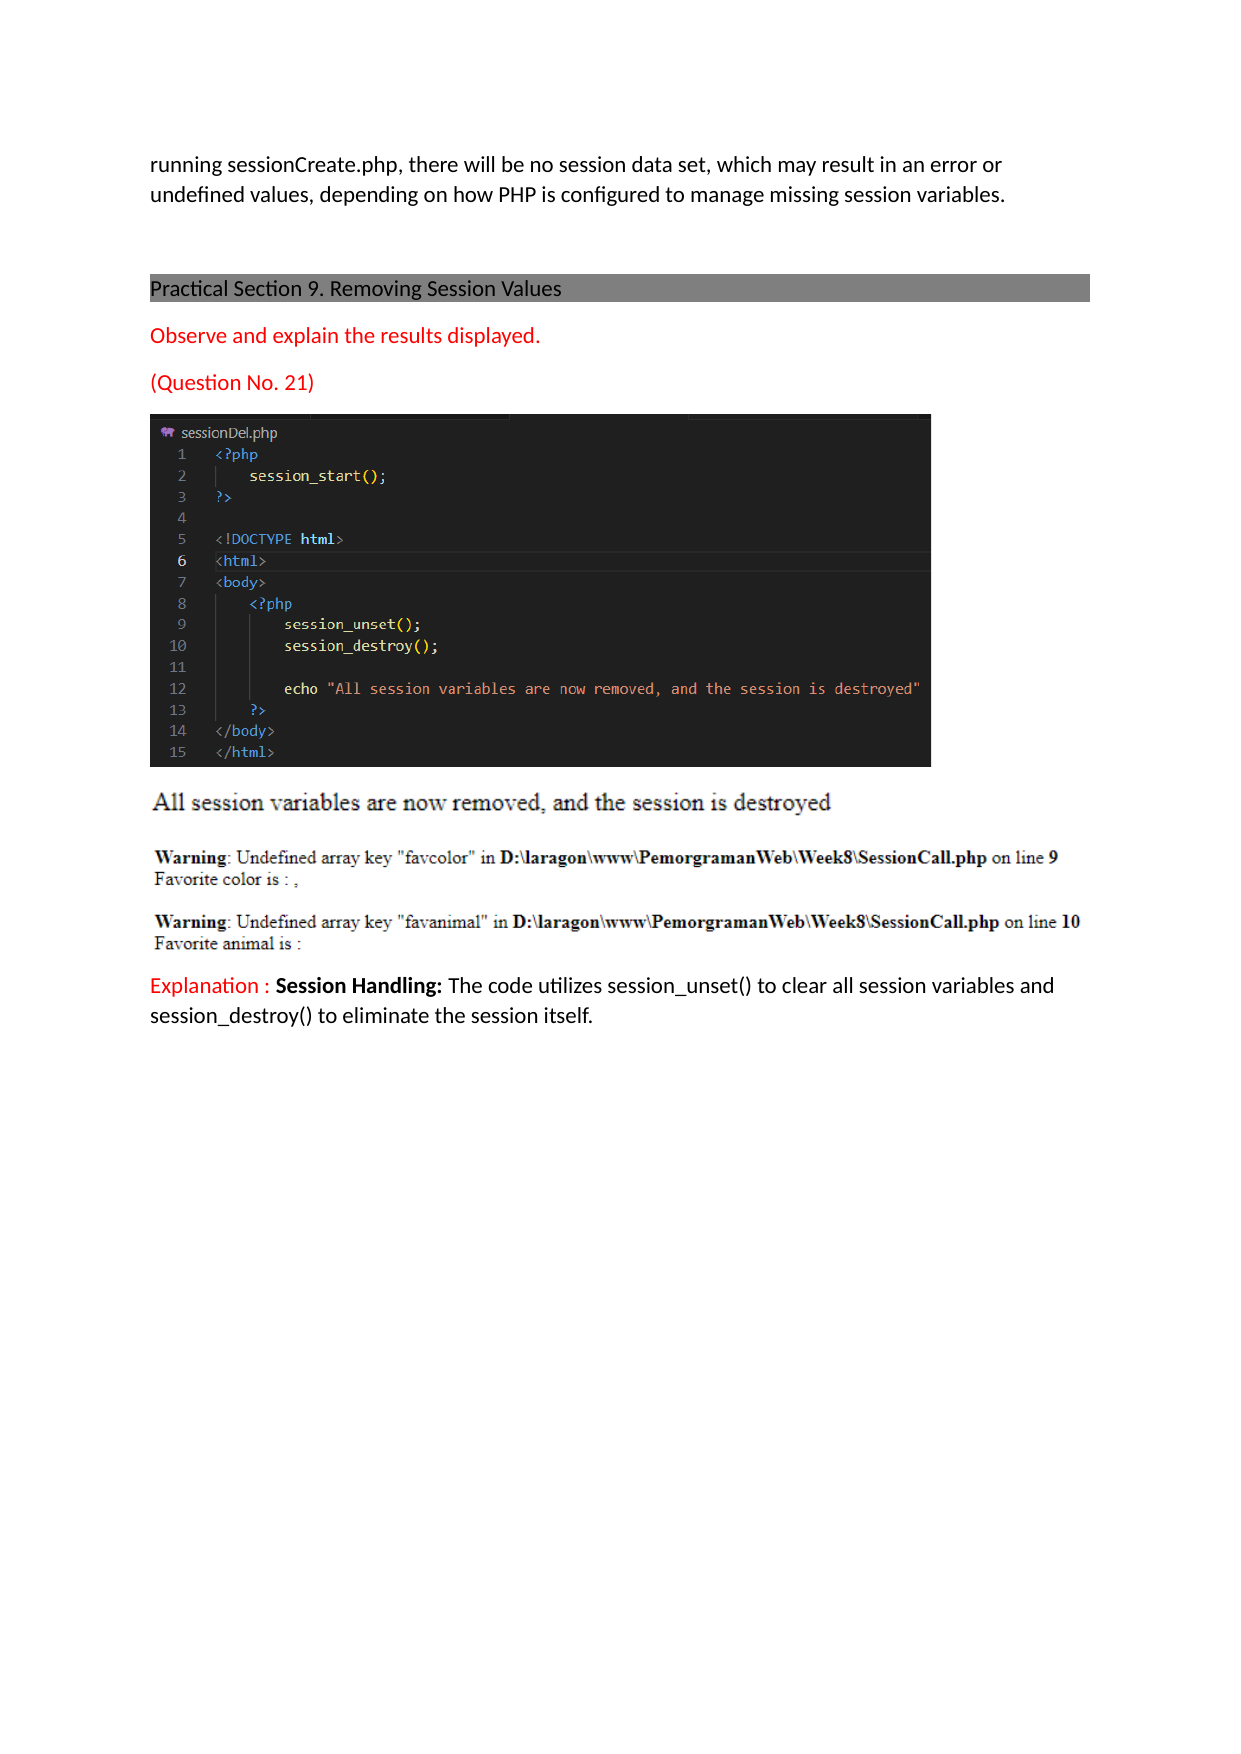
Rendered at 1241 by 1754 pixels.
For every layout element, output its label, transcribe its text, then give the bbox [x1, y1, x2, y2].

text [150, 150, 1090, 208]
picture [150, 414, 932, 767]
picture [150, 785, 851, 817]
picture [150, 835, 1091, 953]
text Practical Section 9. Removing Session Values [150, 274, 1090, 302]
text (Question No. 21) [150, 368, 1090, 396]
text Explanation : Session Handling: The code utilizes session_unset() to clear all session variables and session_destroy() to eliminate the session itself. [150, 971, 1090, 1030]
text Observe and explain the results displayed. [150, 321, 1090, 349]
